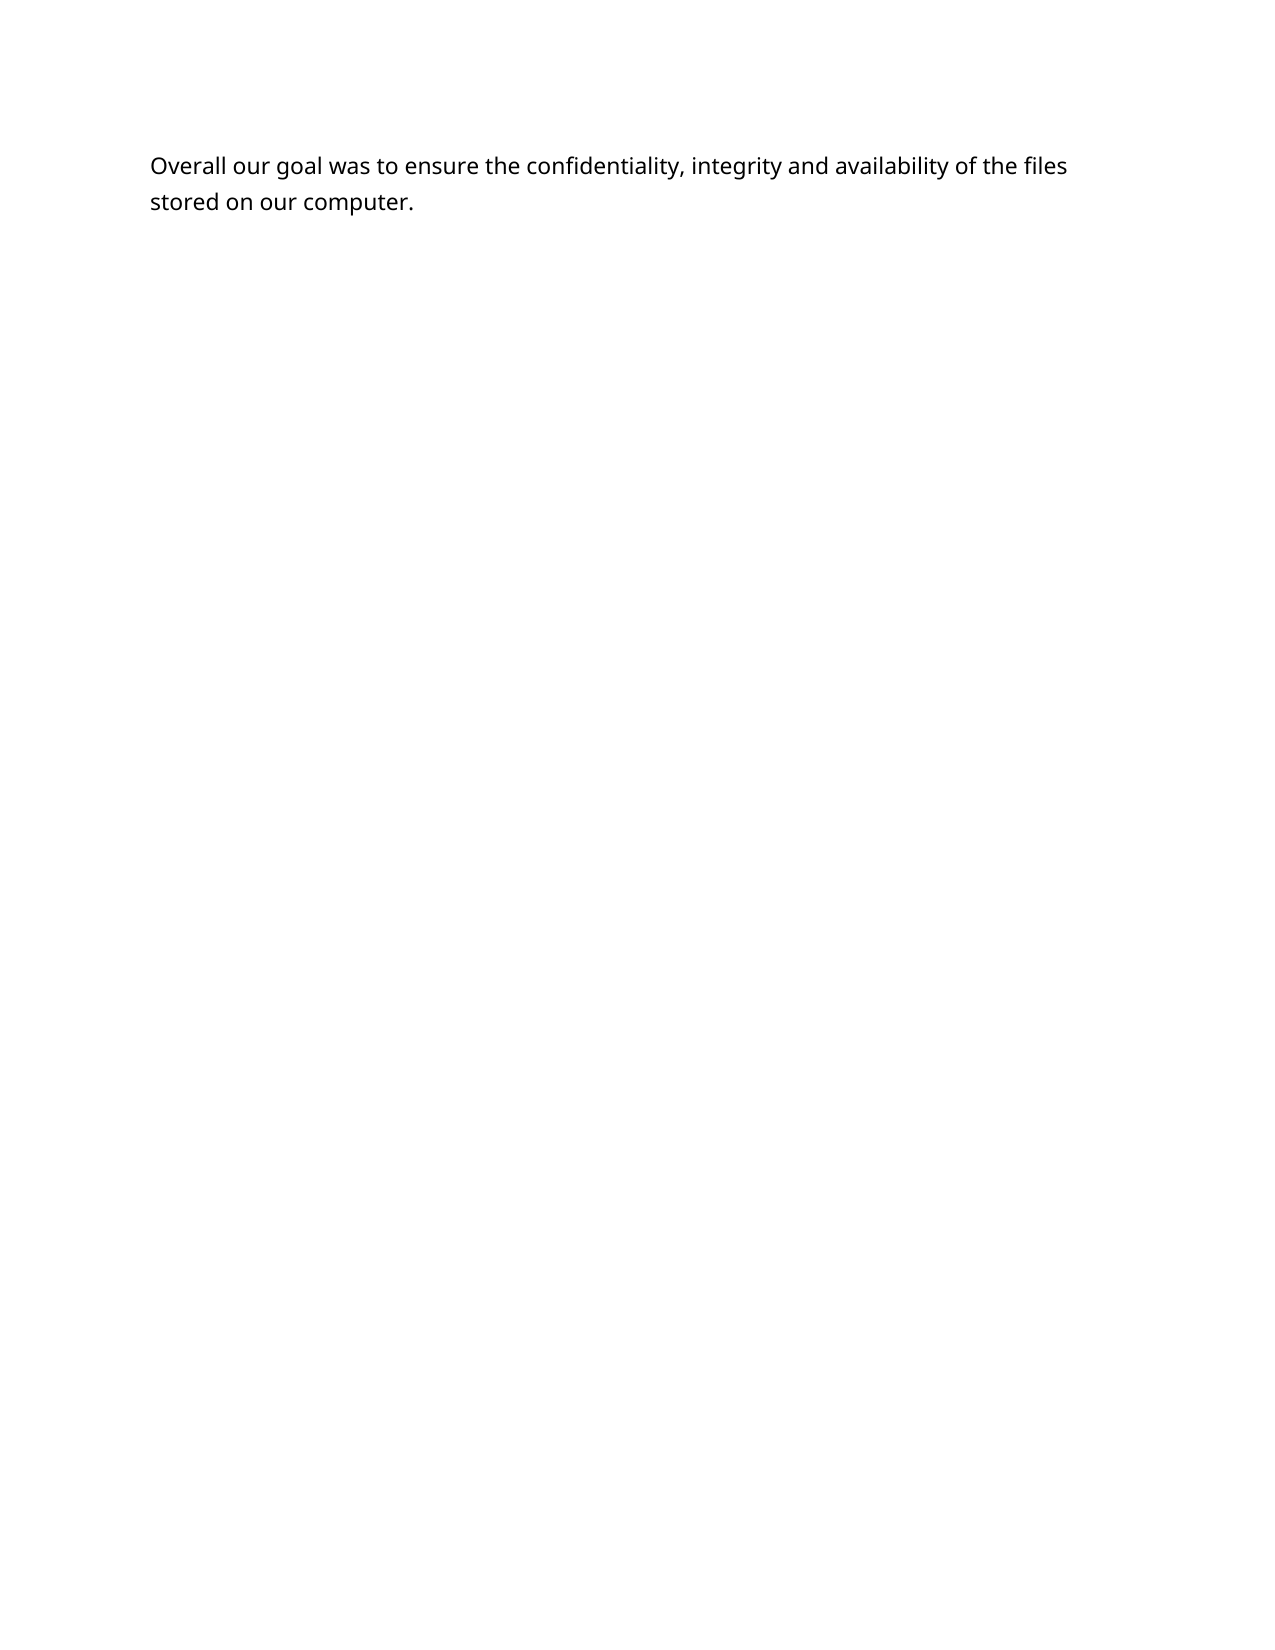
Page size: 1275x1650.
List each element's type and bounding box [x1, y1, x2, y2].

text [150, 150, 1125, 217]
